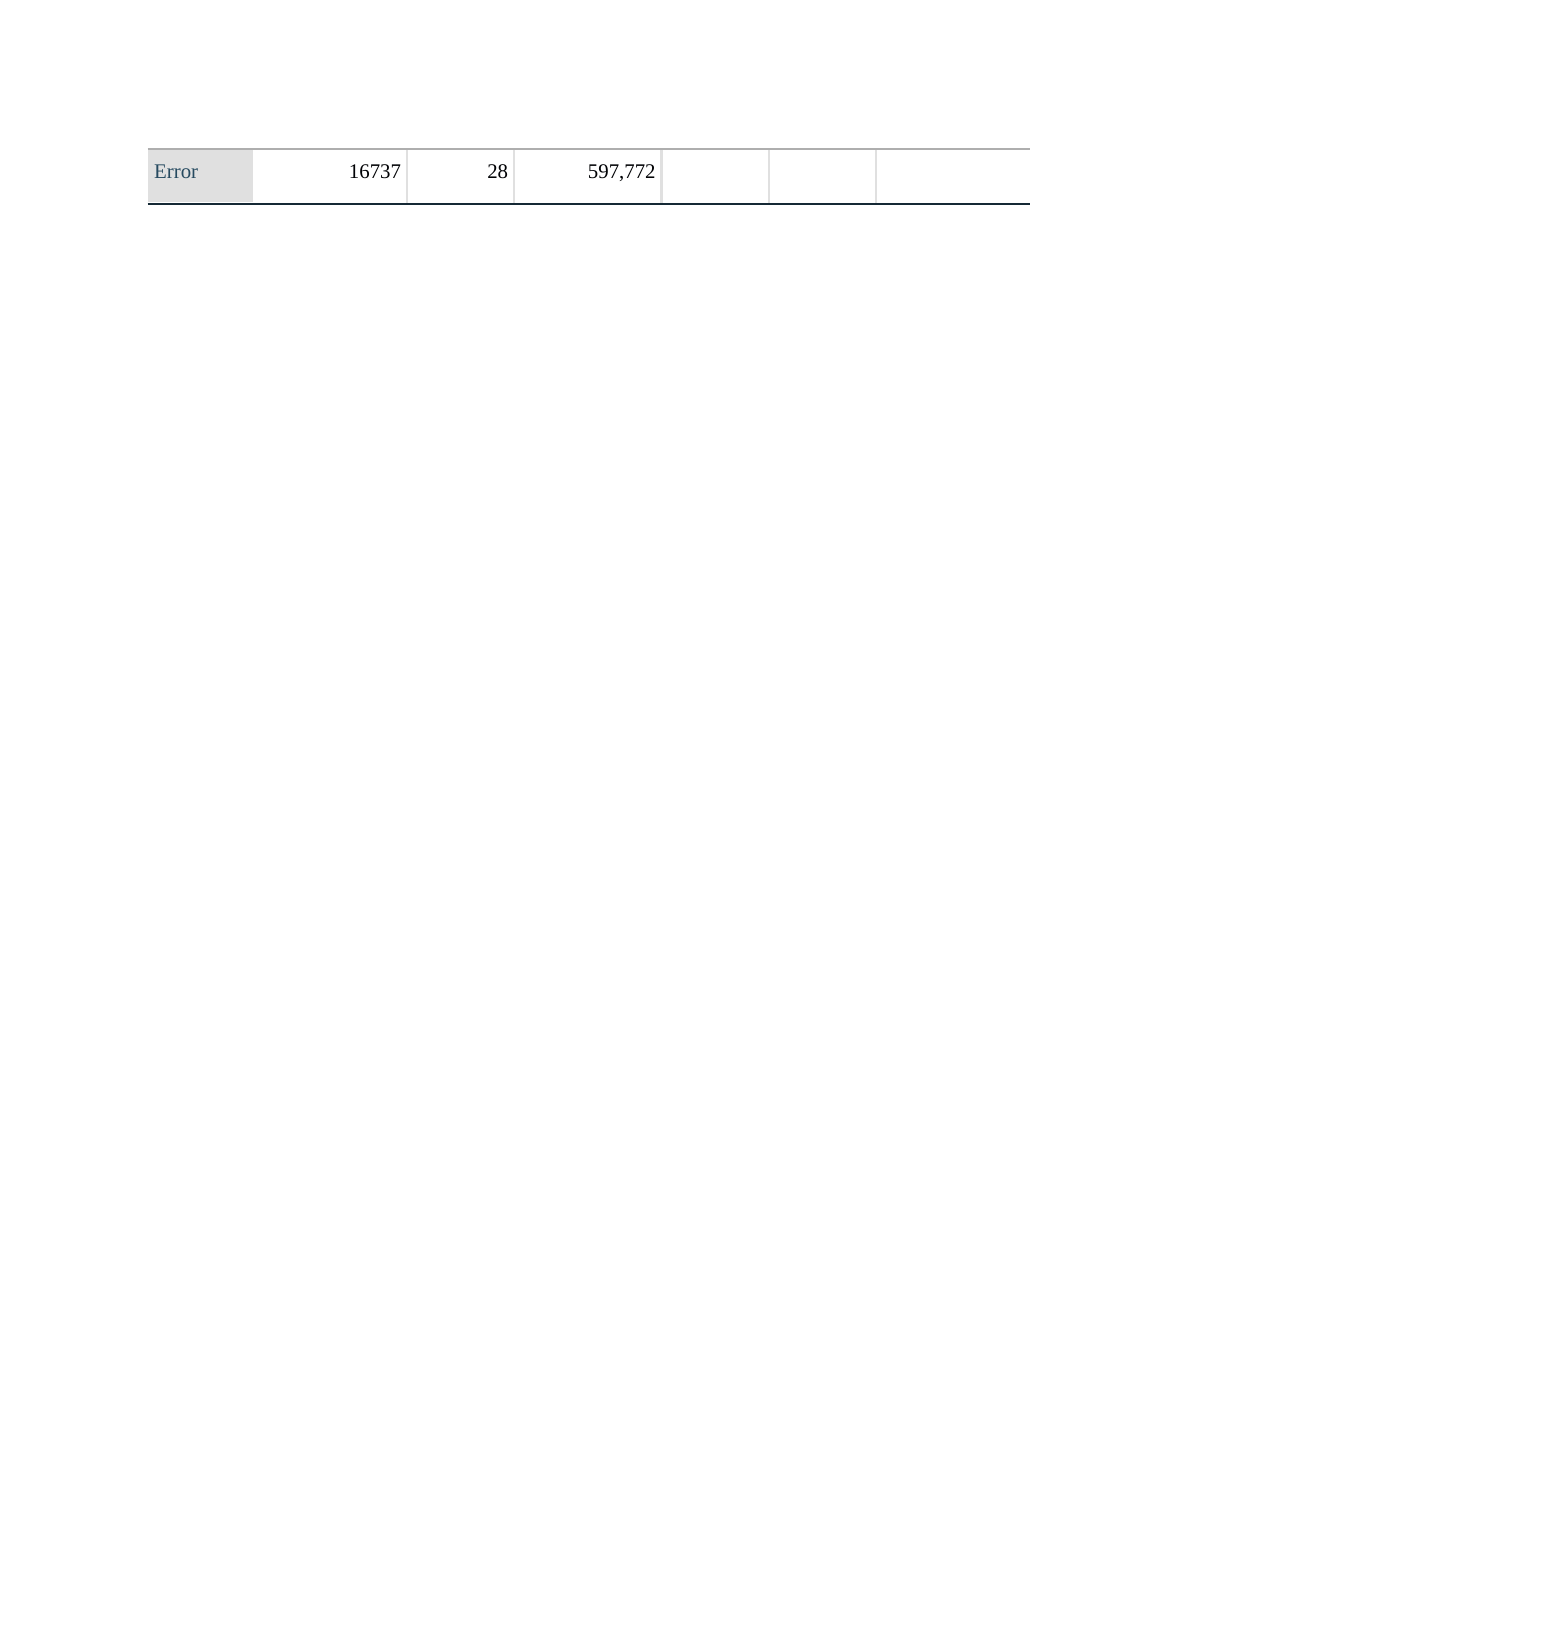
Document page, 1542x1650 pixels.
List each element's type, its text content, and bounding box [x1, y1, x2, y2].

table_cell 28 [408, 150, 513, 202]
table_cell [770, 150, 875, 202]
table_cell [663, 150, 768, 202]
table_cell [877, 150, 1030, 202]
table_cell 597,772 [515, 150, 660, 202]
table_cell 16737 [253, 150, 406, 202]
table_cell Error [148, 150, 253, 202]
